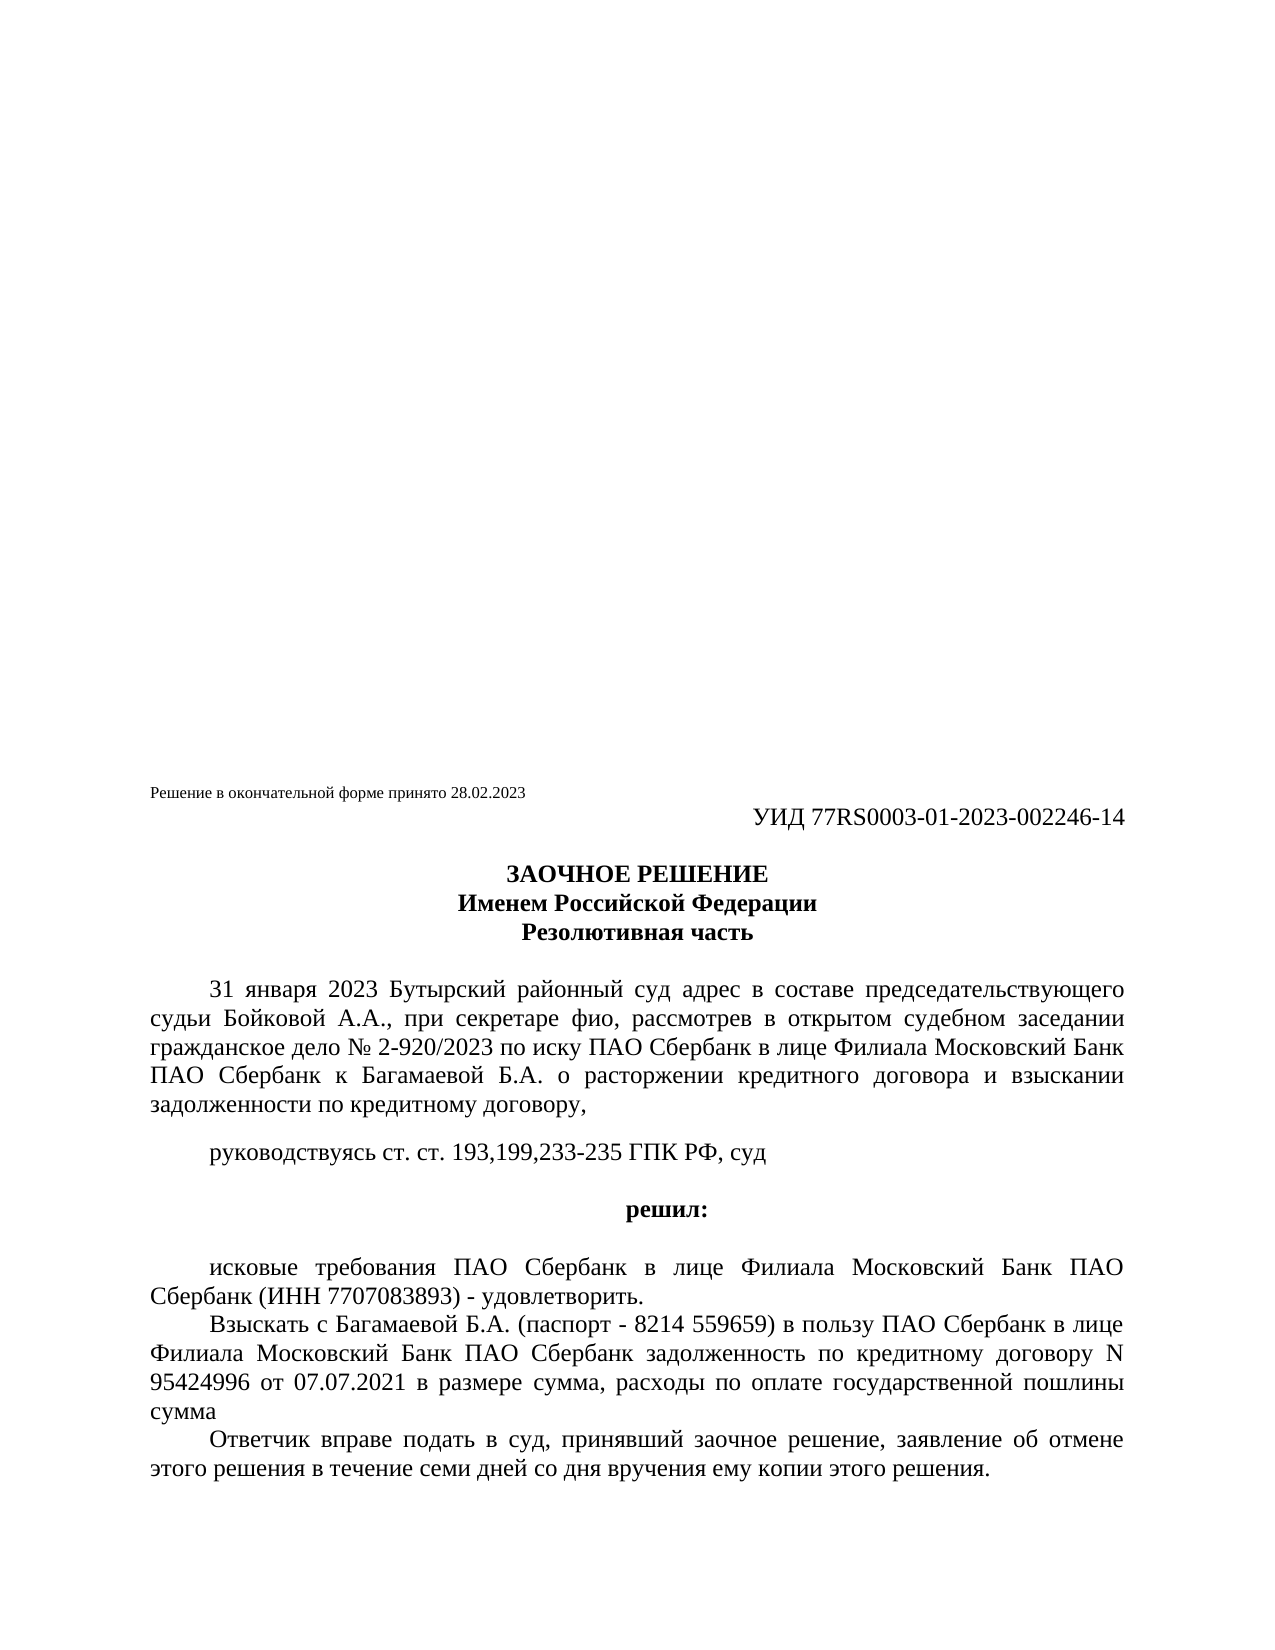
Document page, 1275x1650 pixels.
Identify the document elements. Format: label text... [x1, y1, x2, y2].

text 31 января 2023 Бутырский районный суд адрес в составе председательствующего судьи Бойковой А.А., при секретаре фио, рассмотрев в открытом судебном заседании гражданское дело № 2-920/2023 по иску ПАО Сбербанк в лице Филиала Московский Банк ПАО Сбербанк к Багамаевой Б.А. о расторжении кредитного договора и взыскании задолженности по кредитному договору, [150, 974, 1125, 1118]
text Резолютивная часть [150, 917, 1125, 945]
text исковые требования ПАО Сбербанк в лице Филиала Московский Банк ПАО Сбербанк (ИНН 7707083893) - удовлетворить. [150, 1252, 1125, 1309]
text Именем Российской Федерации [150, 888, 1125, 917]
text решил: [150, 1194, 1125, 1223]
text Взыскать с Багамаевой Б.А. (паспорт - 8214 559659) в пользу ПАО Сбербанк в лице Филиала Московский Банк ПАО Сбербанк задолженность по кредитному договору N 95424996 от 07.07.2021 в размере сумма, расходы по оплате государственной пошлины сумма [150, 1309, 1125, 1424]
text УИД 77RS0003-01-2023-002246-14 [150, 802, 1125, 830]
text Ответчик вправе подать в суд, принявший заочное решение, заявление об отмене этого решения в течение семи дней со дня вручения ему копии этого решения. [150, 1424, 1125, 1482]
text руководствуясь ст. ст. 193,199,233-235 ГПК РФ, суд [150, 1137, 1125, 1166]
text ЗАОЧНОЕ РЕШЕНИЕ [150, 859, 1125, 888]
text Решение в окончательной форме принято 28.02.2023 [150, 782, 1125, 802]
